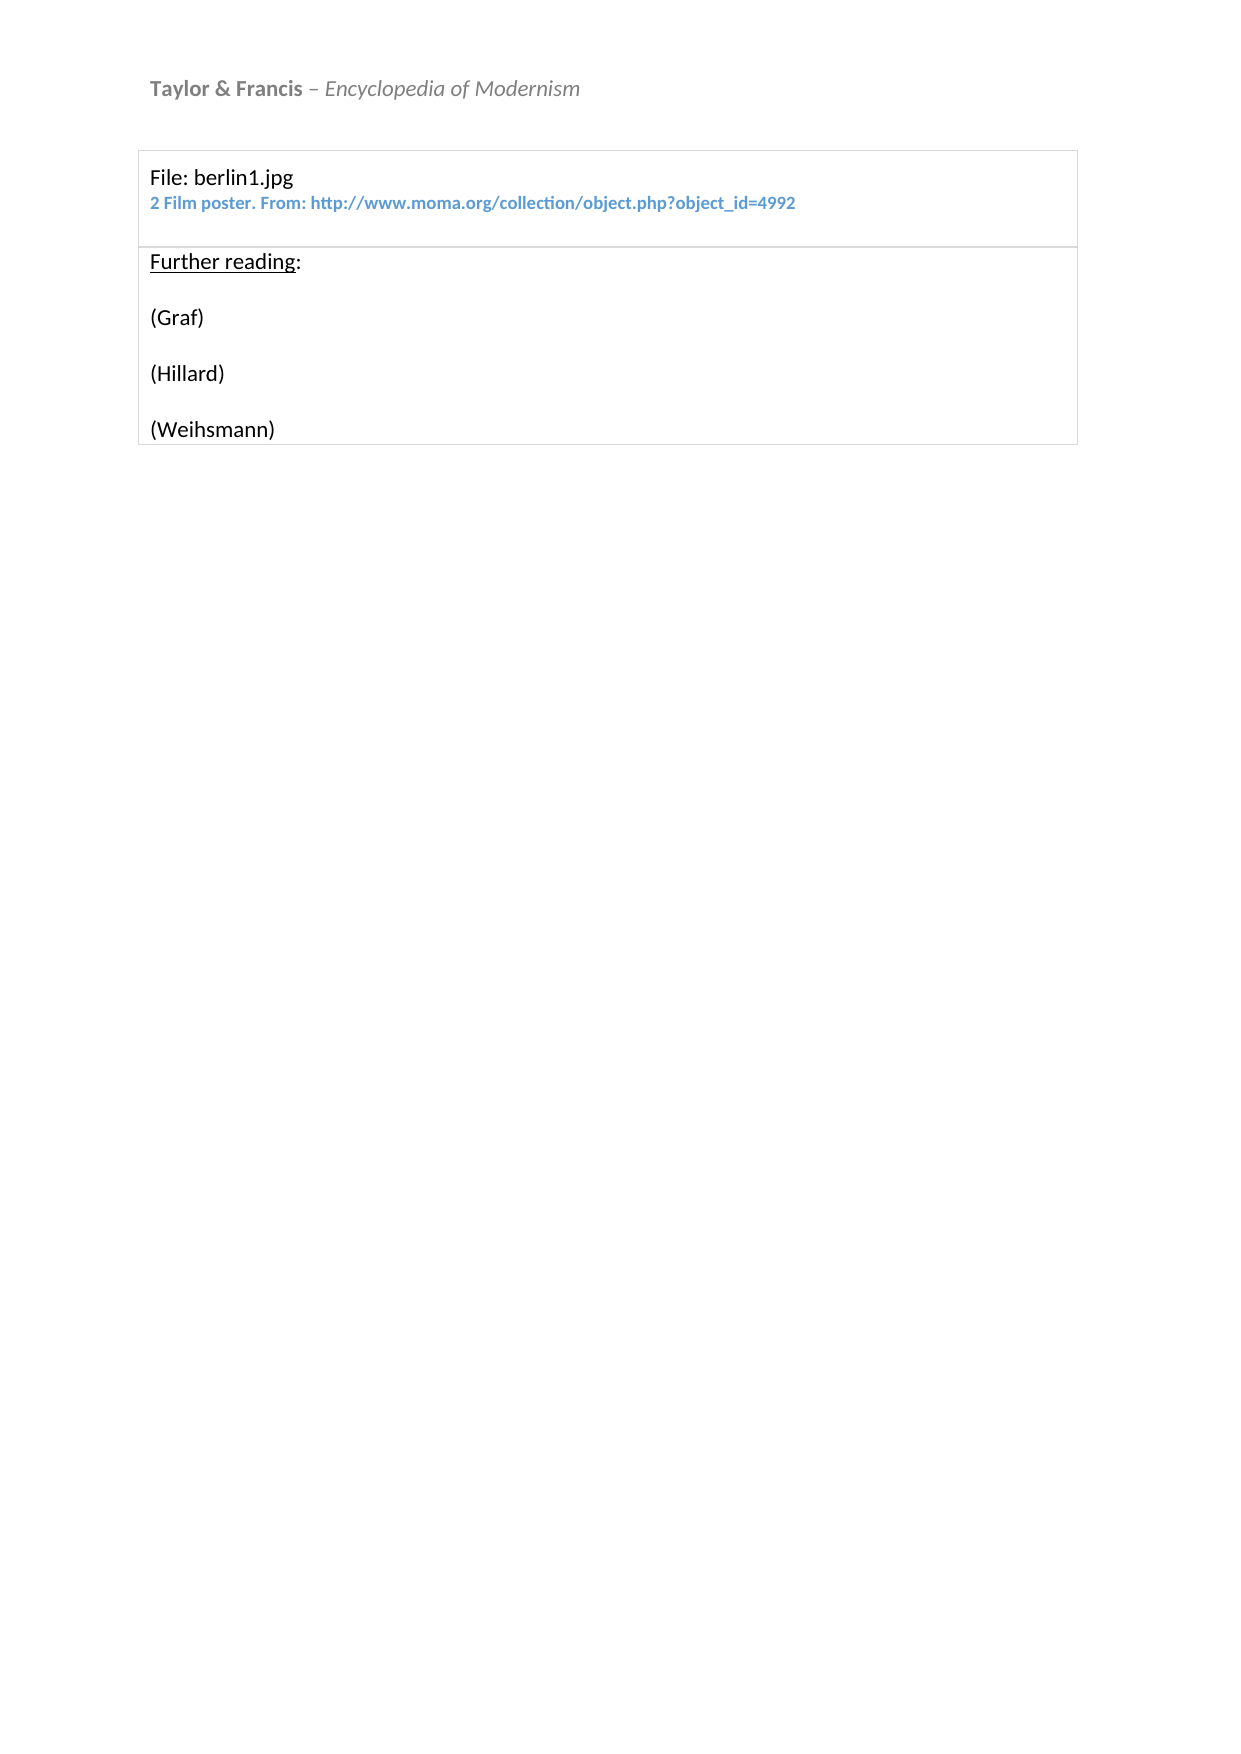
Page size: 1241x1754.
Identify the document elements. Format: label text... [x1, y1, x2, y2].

table_cell Further reading: [139, 248, 1077, 443]
